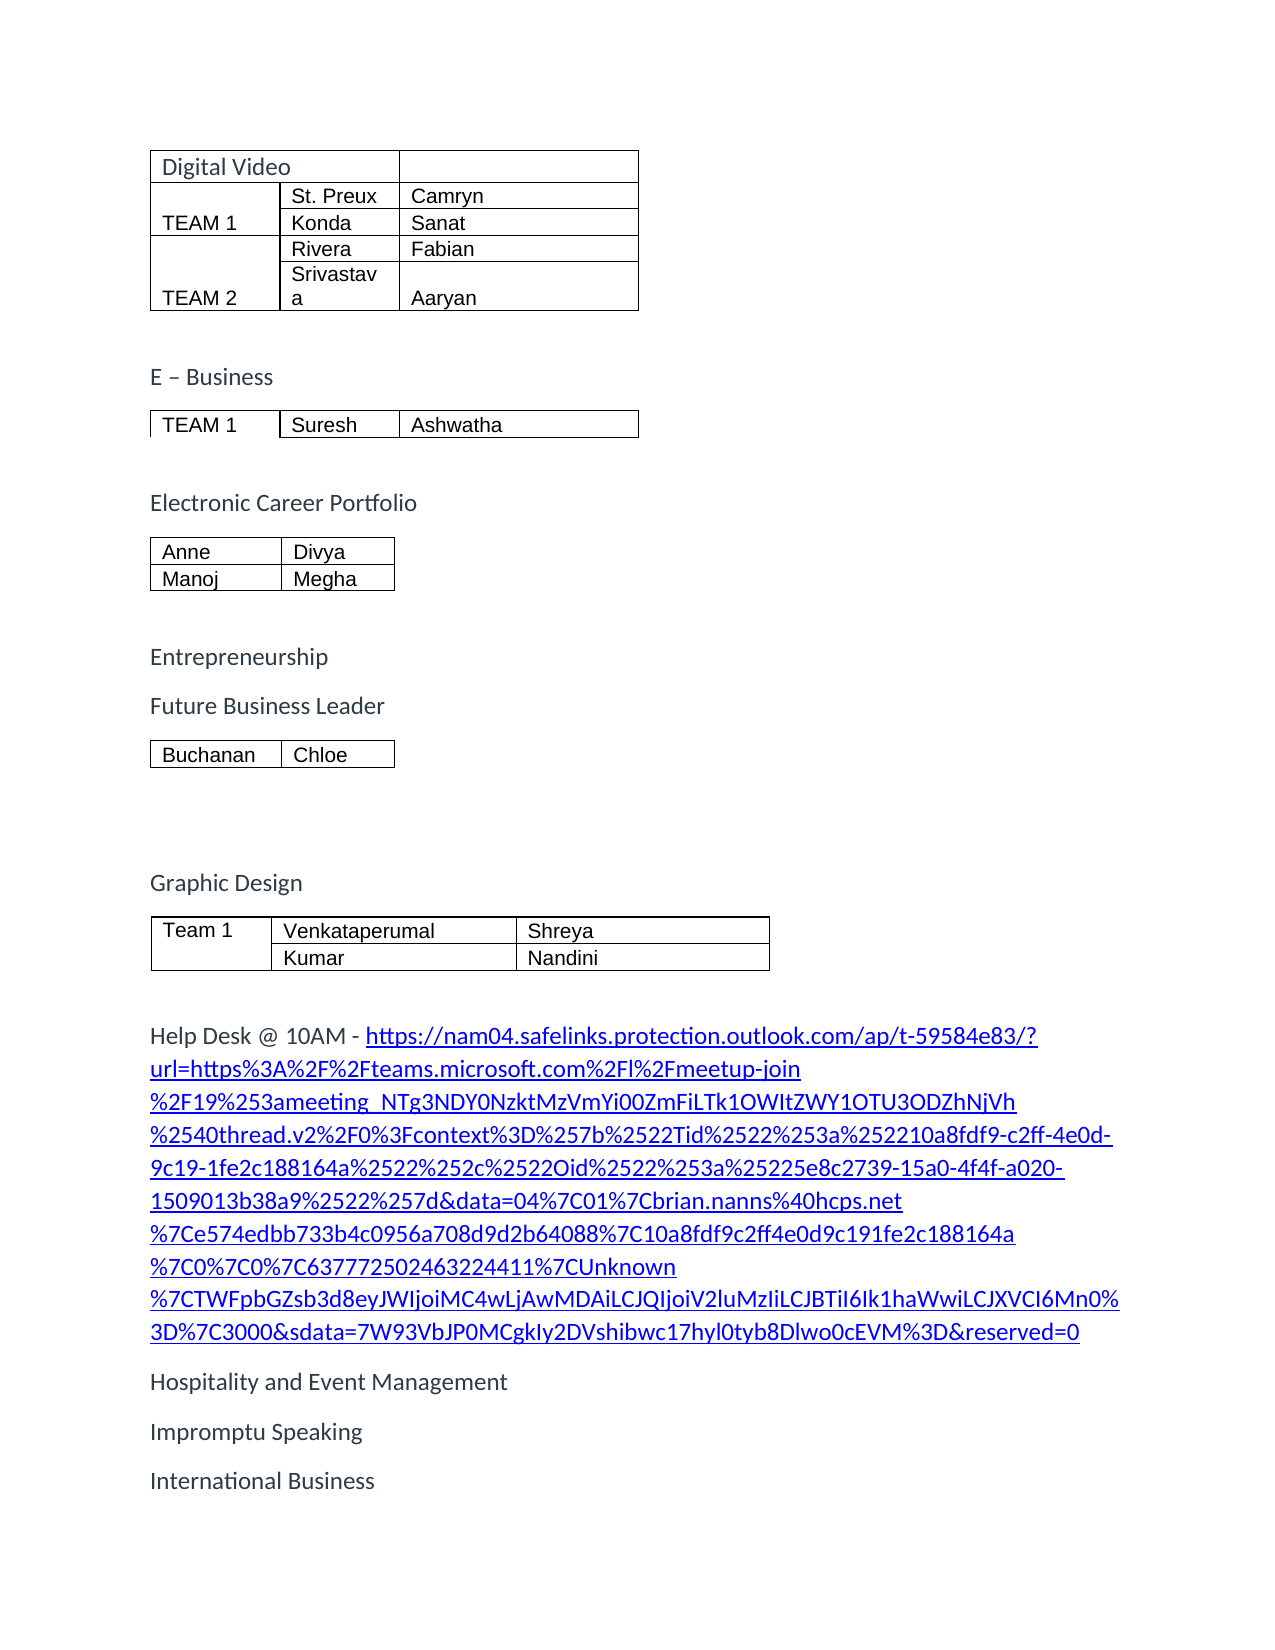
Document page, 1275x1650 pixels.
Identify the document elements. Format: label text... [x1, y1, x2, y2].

text Hospitality and Event Management [150, 1366, 1125, 1397]
table_header Chloe [282, 741, 394, 767]
table_cell St. Preux [281, 183, 399, 208]
table_header Suresh [281, 411, 399, 437]
table_cell TEAM 2 [151, 236, 279, 310]
text Entrepreneurship [150, 641, 1125, 671]
table_cell Manoj [151, 565, 281, 590]
table_header TEAM 1 [151, 411, 279, 437]
text Future Business Leader [150, 691, 1125, 721]
table_header Ashwatha [400, 411, 638, 437]
table_cell TEAM 1 [151, 183, 279, 235]
table_cell Kumar [272, 944, 516, 969]
table_header Shreya [517, 918, 769, 943]
table_header Divya [282, 538, 394, 564]
table_header Team 1 [152, 918, 271, 969]
table_header Buchanan [151, 741, 281, 767]
table_cell Megha [282, 565, 394, 590]
text Impromptu Speaking [150, 1416, 1125, 1446]
table_header Digital Video [151, 151, 399, 182]
table_cell Camryn [400, 183, 638, 208]
text Electronic Career Portfolio [150, 488, 1125, 518]
table_cell Rivera [281, 236, 399, 261]
table_cell Aaryan [400, 262, 638, 310]
text Help Desk @ 10AM - https://nam04.safelinks.protection.outlook.com/ap/t-59584e83/?url=https%3A%2F%2Fteams.microsoft.com%2Fl%2Fmeetup-join%2F19%253ameeting_NTg3NDY0NzktMzVmYi00ZmFiLTk1OWItZWY1OTU3ODZhNjVh%2540thread.v2%2F0%3Fcontext%3D%257b%2522Tid%2522%253a%252210a8fdf9-c2ff-4e0d-9c19-1fe2c188164a%2522%252c%2522Oid%2522%253a%25225e8c2739-15a0-4f4f-a020-1509013b38a9%2522%257d&data=04%7C01%7Cbrian.nanns%40hcps.net%7Ce574edbb733b4c0956a708d9d2b64088%7C10a8fdf9c2ff4e0d9c191fe2c188164a%7C0%7C0%7C637772502463224411%7CUnknown%7CTWFpbGZsb3d8eyJWIjoiMC4wLjAwMDAiLCJQIjoiV2luMzIiLCJBTiI6Ik1haWwiLCJXVCI6Mn0%3D%7C3000&sdata=7W93VbJP0MCgkIy2DVshibwc17hyl0tyb8Dlwo0cEVM%3D&reserved=0 [150, 1020, 1125, 1347]
table_header Venkataperumal [272, 918, 516, 943]
table_cell Sanat [400, 209, 638, 235]
table_cell Konda [281, 209, 399, 235]
table_cell Nandini [517, 944, 769, 969]
text International Business [150, 1465, 1125, 1496]
table_header Anne [151, 538, 281, 564]
table_header [400, 151, 638, 182]
text E – Business [150, 361, 1125, 391]
table_cell Fabian [400, 236, 638, 261]
text Graphic Design [150, 867, 1125, 897]
table_cell Srivastava [281, 262, 399, 310]
